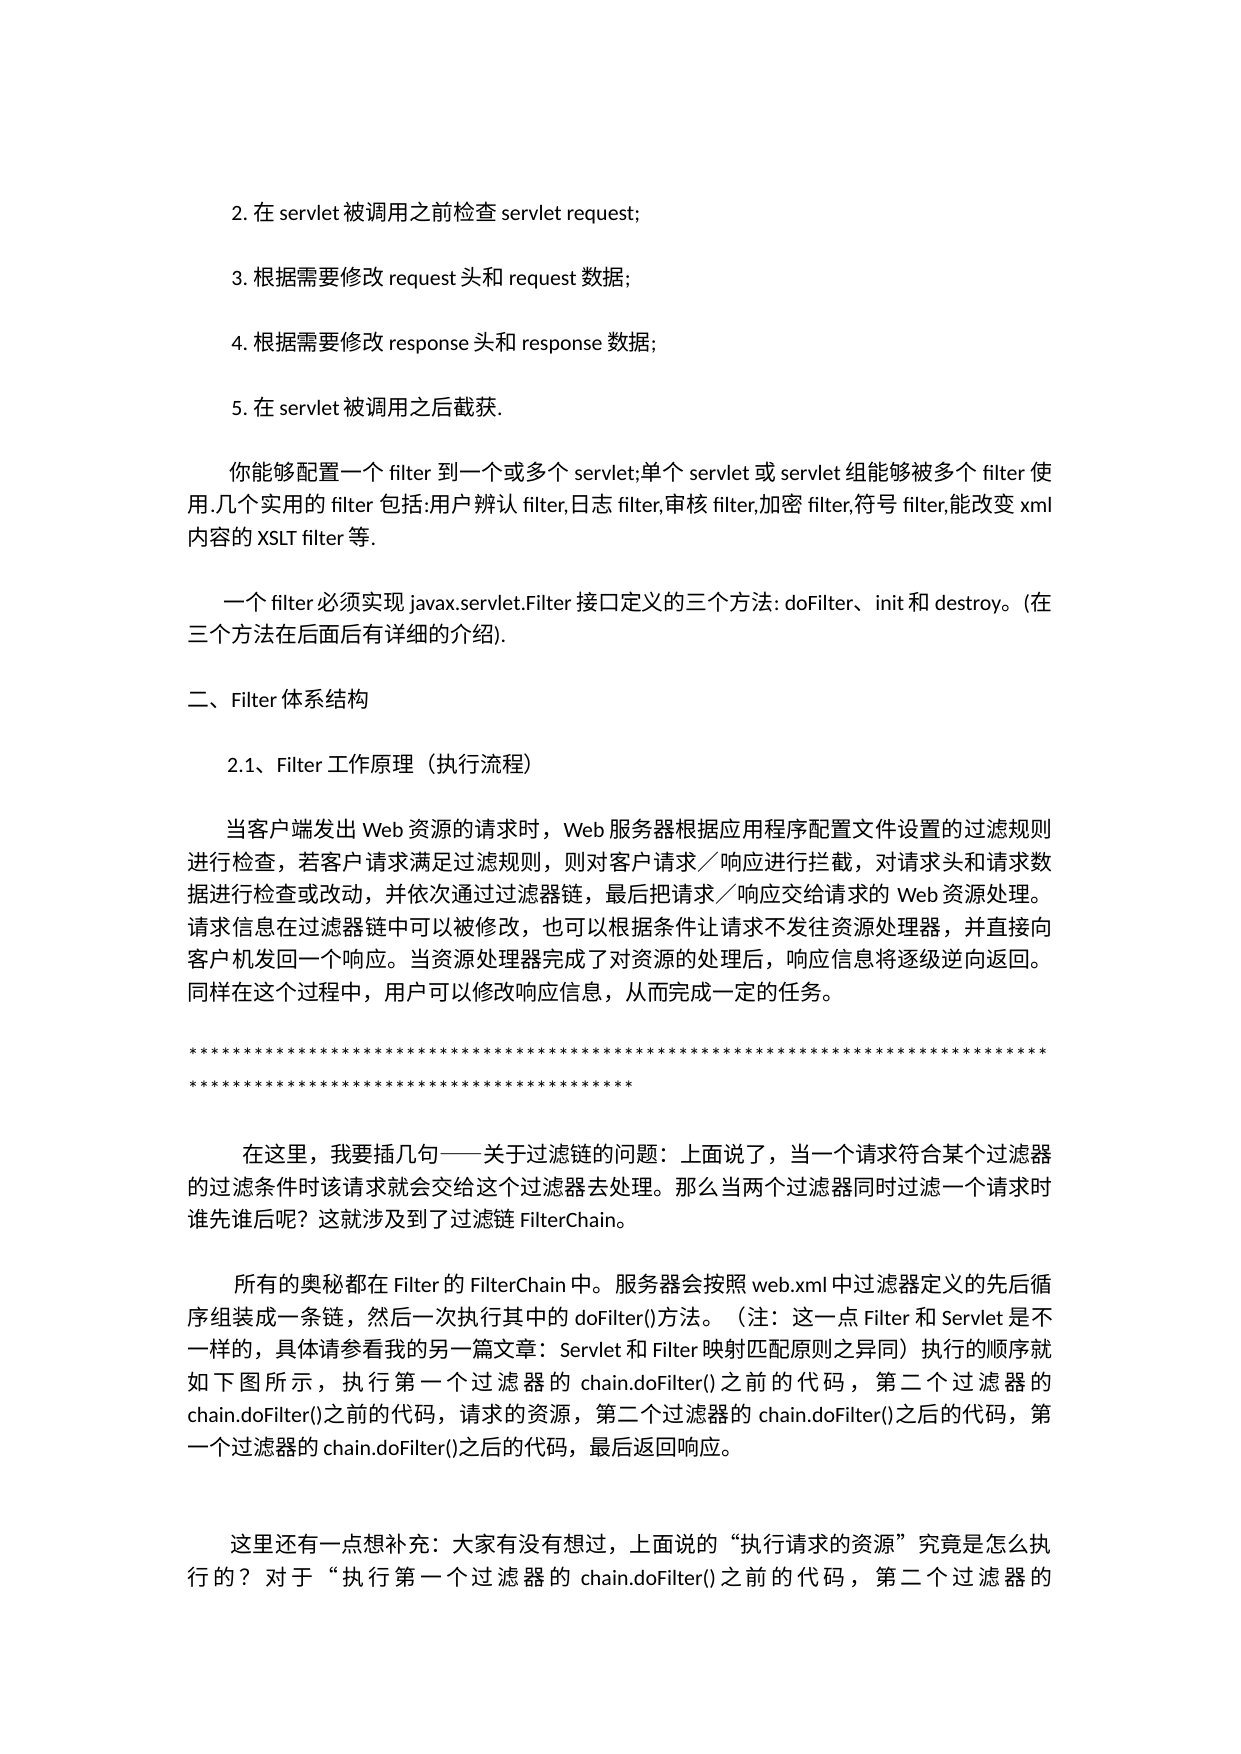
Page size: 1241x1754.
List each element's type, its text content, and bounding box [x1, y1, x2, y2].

text 当客户端发出Web资源的请求时，Web服务器根据应用程序配置文件设置的过滤规则进行检查，若客户请求满足过滤规则，则对客户请求／响应进行拦截，对请求头和请求数据进行检查或改动，并依次通过过滤器链，最后把请求／响应交给请求的Web资源处理。请求信息在过滤器链中可以被修改，也可以根据条件让请求不发往资源处理器，并直接向客户机发回一个响应。当资源处理器完成了对资源的处理后，响应信息将逐级逆向返回。同样在这个过程中，用户可以修改响应信息，从而完成一定的任务。 [187, 812, 1053, 1007]
text 在这里，我要插几句——关于过滤链的问题：上面说了，当一个请求符合某个过滤器的过滤条件时该请求就会交给这个过滤器去处理。那么当两个过滤器同时过滤一个请求时谁先谁后呢？这就涉及到了过滤链FilterChain。 [187, 1137, 1053, 1234]
text 2.1、Filter工作原理（执行流程） [187, 747, 1053, 779]
text 4. 根据需要修改response头和response数据; [187, 324, 1053, 357]
text 5. 在servlet被调用之后截获. [187, 389, 1053, 422]
text 所有的奥秘都在Filter的FilterChain中。服务器会按照web.xml中过滤器定义的先后循序组装成一条链，然后一次执行其中的doFilter()方法。（注：这一点Filter和Servlet是不一样的，具体请参看我的另一篇文章：Servlet和Filter映射匹配原则之异同）执行的顺序就如下图所示，执行第一个过滤器的chain.doFilter()之前的代码，第二个过滤器的chain.doFilter()之前的代码，请求的资源，第二个过滤器的chain.doFilter()之后的代码，第一个过滤器的chain.doFilter()之后的代码，最后返回响应。 [187, 1267, 1053, 1462]
text 你能够配置一个filter 到一个或多个servlet;单个servlet或servlet组能够被多个filter 使用.几个实用的filter 包括:用户辨认filter,日志filter,审核filter,加密filter,符号filter,能改变xml内容的XSLT filter等. [187, 454, 1053, 552]
text 一个filter必须实现javax.servlet.Filter接口定义的三个方法: doFilter、init和destroy。(在三个方法在后面后有详细的介绍). [187, 584, 1053, 649]
text 二、Filter体系结构 [187, 682, 1053, 714]
text 2. 在servlet被调用之前检查servlet request; [187, 194, 1053, 227]
text ************************************************************************************************************************ [187, 1039, 1053, 1104]
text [187, 1527, 1053, 1592]
text 3. 根据需要修改request头和request数据; [187, 259, 1053, 292]
